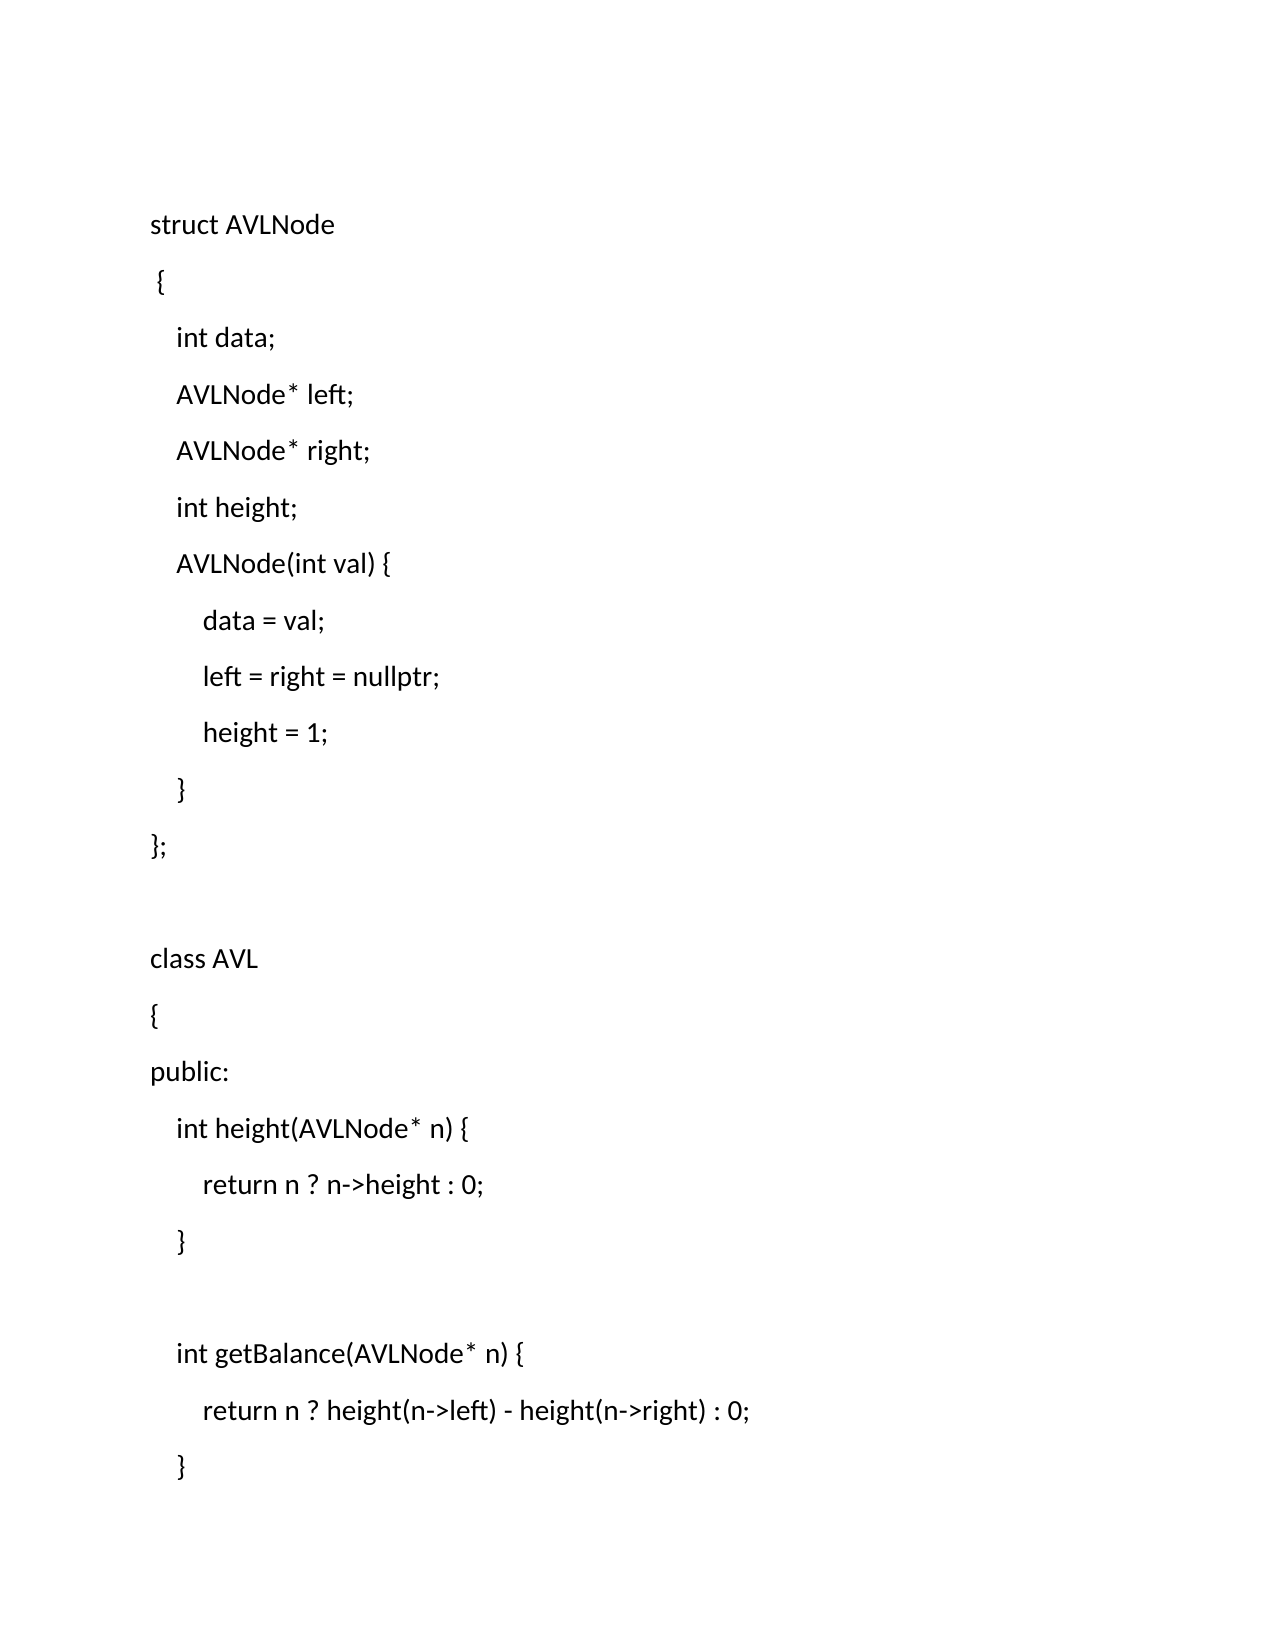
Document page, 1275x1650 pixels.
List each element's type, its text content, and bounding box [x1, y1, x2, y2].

text return n ? height(n->left) - height(n->right) : 0; [150, 1392, 1125, 1428]
text left = right = nullptr; [150, 658, 1125, 694]
text class AVL [150, 940, 1125, 976]
text AVLNode* right; [150, 432, 1125, 468]
text { [150, 997, 1125, 1032]
text int getBalance(AVLNode* n) { [150, 1336, 1125, 1371]
text return n ? n->height : 0; [150, 1166, 1125, 1202]
text } [150, 1448, 1125, 1484]
text height = 1; [150, 714, 1125, 750]
text int data; [150, 319, 1125, 355]
text }; [150, 827, 1125, 863]
text AVLNode* left; [150, 376, 1125, 411]
text { [150, 263, 1125, 298]
text struct AVLNode [150, 206, 1125, 242]
text AVLNode(int val) { [150, 545, 1125, 581]
text } [150, 771, 1125, 807]
text int height(AVLNode* n) { [150, 1110, 1125, 1145]
text data = val; [150, 602, 1125, 637]
text int height; [150, 489, 1125, 524]
text public: [150, 1053, 1125, 1089]
text } [150, 1223, 1125, 1258]
